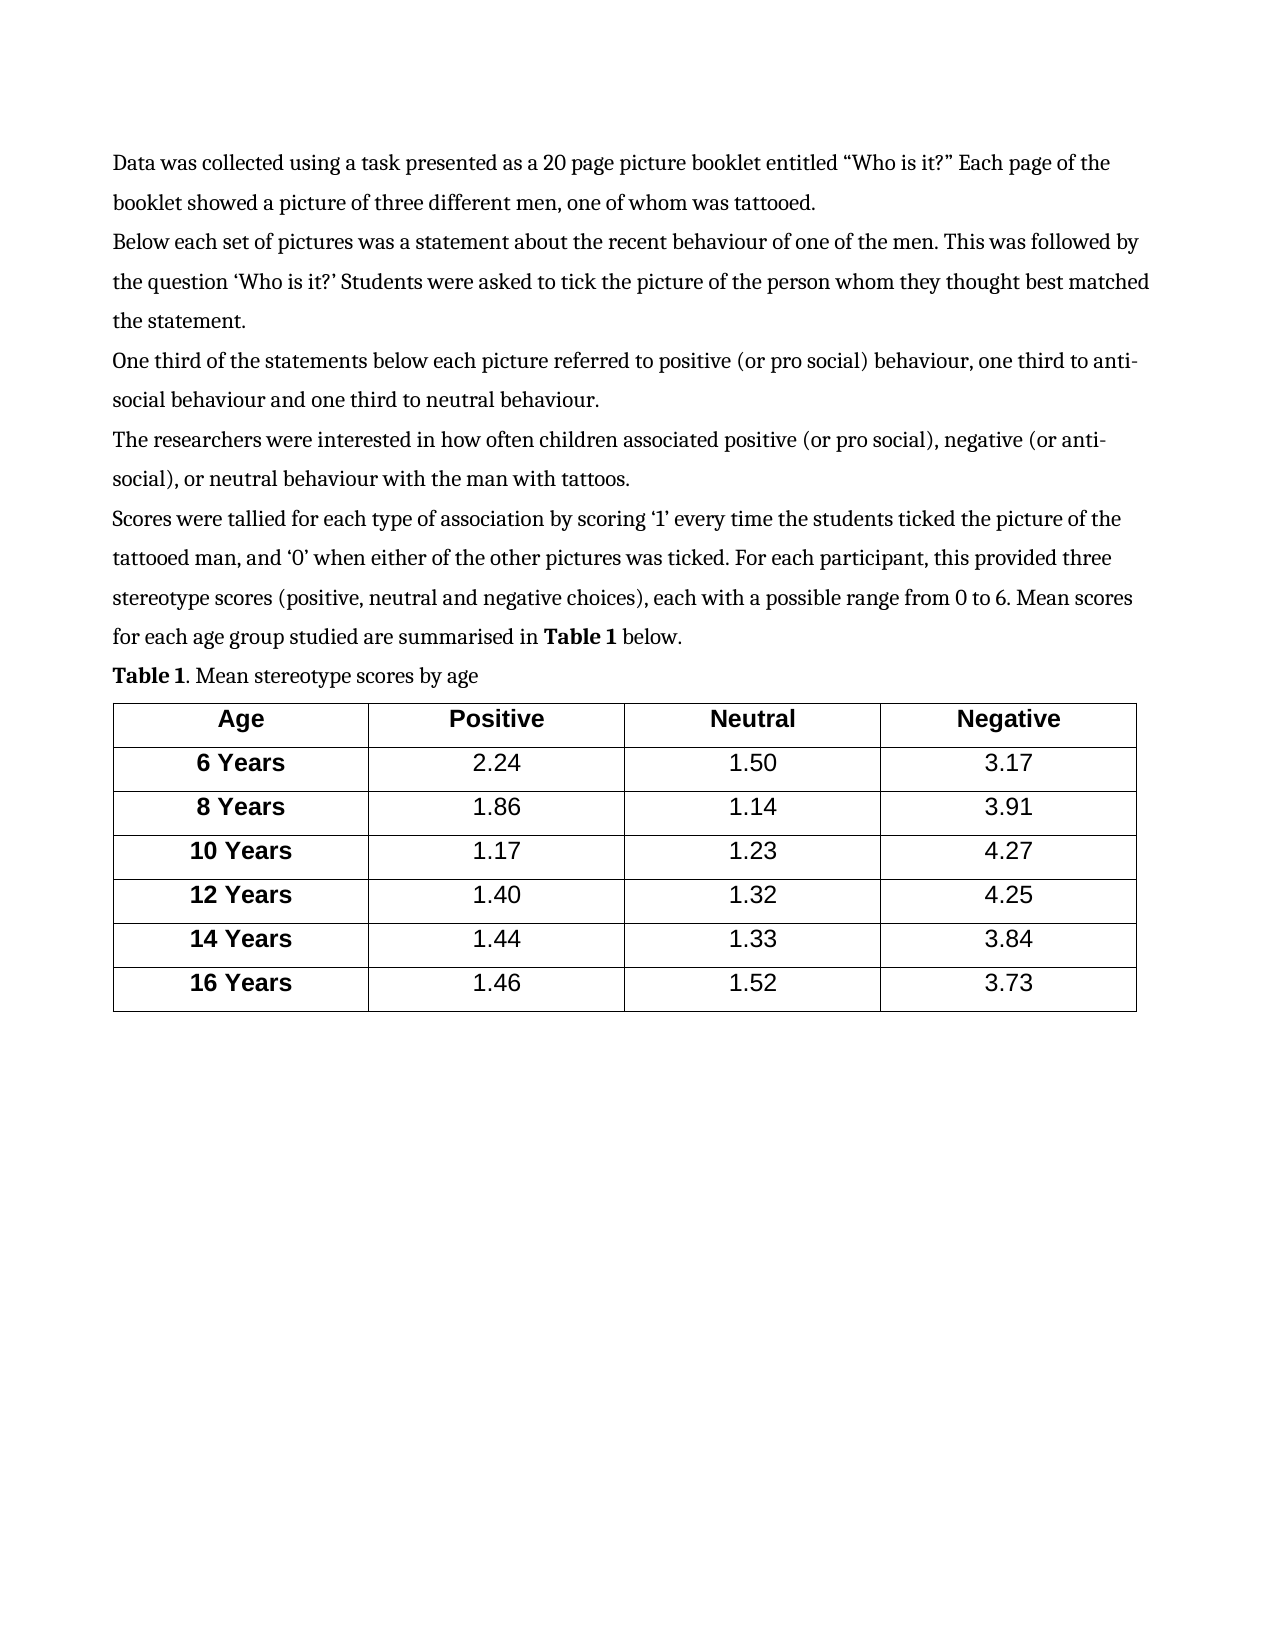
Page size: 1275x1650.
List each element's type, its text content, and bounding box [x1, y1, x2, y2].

table_cell 1.52 [625, 968, 880, 1011]
table_header Age [114, 704, 368, 747]
table_cell 1.86 [369, 792, 624, 835]
table_cell 3.84 [881, 924, 1136, 967]
table_cell 1.14 [625, 792, 880, 835]
text Scores were tallied for each type of association by scoring ‘1’ every time the students ticked the picture of the tattooed man, and ‘0’ when either of the other pictures was ticked. For each participant, this provided three stereotype scores (positive, neutral and negative choices), each with a possible range from 0 to 6. Mean scores for each age group studied are summarised in Table 1 below. [112, 505, 1162, 650]
text Below each set of pictures was a statement about the recent behaviour of one of the men. This was followed by the question ‘Who is it?’ Students were asked to tick the picture of the person whom they thought best matched the statement. [112, 229, 1162, 334]
table_cell 1.17 [369, 836, 624, 879]
table_cell 4.27 [881, 836, 1136, 879]
table_cell 1.46 [369, 968, 624, 1011]
table_cell 1.32 [625, 880, 880, 923]
table_cell 4.25 [881, 880, 1136, 923]
table_cell 6 Years [114, 748, 368, 791]
table_cell 1.40 [369, 880, 624, 923]
table_cell 14 Years [114, 924, 368, 967]
table_cell 1.44 [369, 924, 624, 967]
table_header Positive [369, 704, 624, 747]
table_cell 1.33 [625, 924, 880, 967]
table_cell 10 Years [114, 836, 368, 879]
text One third of the statements below each picture referred to positive (or pro social) behaviour, one third to anti-social behaviour and one third to neutral behaviour. [112, 347, 1162, 413]
table_cell 12 Years [114, 880, 368, 923]
table_cell 3.73 [881, 968, 1136, 1011]
table_cell 3.91 [881, 792, 1136, 835]
table_header Neutral [625, 704, 880, 747]
text The researchers were interested in how often children associated positive (or pro social), negative (or anti-social), or neutral behaviour with the man with tattoos. [112, 426, 1162, 492]
table_cell 2.24 [369, 748, 624, 791]
text Data was collected using a task presented as a 20 page picture booklet entitled “Who is it?” Each page of the booklet showed a picture of three different men, one of whom was tattooed. [112, 150, 1162, 216]
table_cell 16 Years [114, 968, 368, 1011]
text Table 1. Mean stereotype scores by age [112, 663, 1162, 689]
table_cell 3.17 [881, 748, 1136, 791]
table_cell 1.50 [625, 748, 880, 791]
table_cell 8 Years [114, 792, 368, 835]
table_header Negative [881, 704, 1136, 747]
table_cell 1.23 [625, 836, 880, 879]
